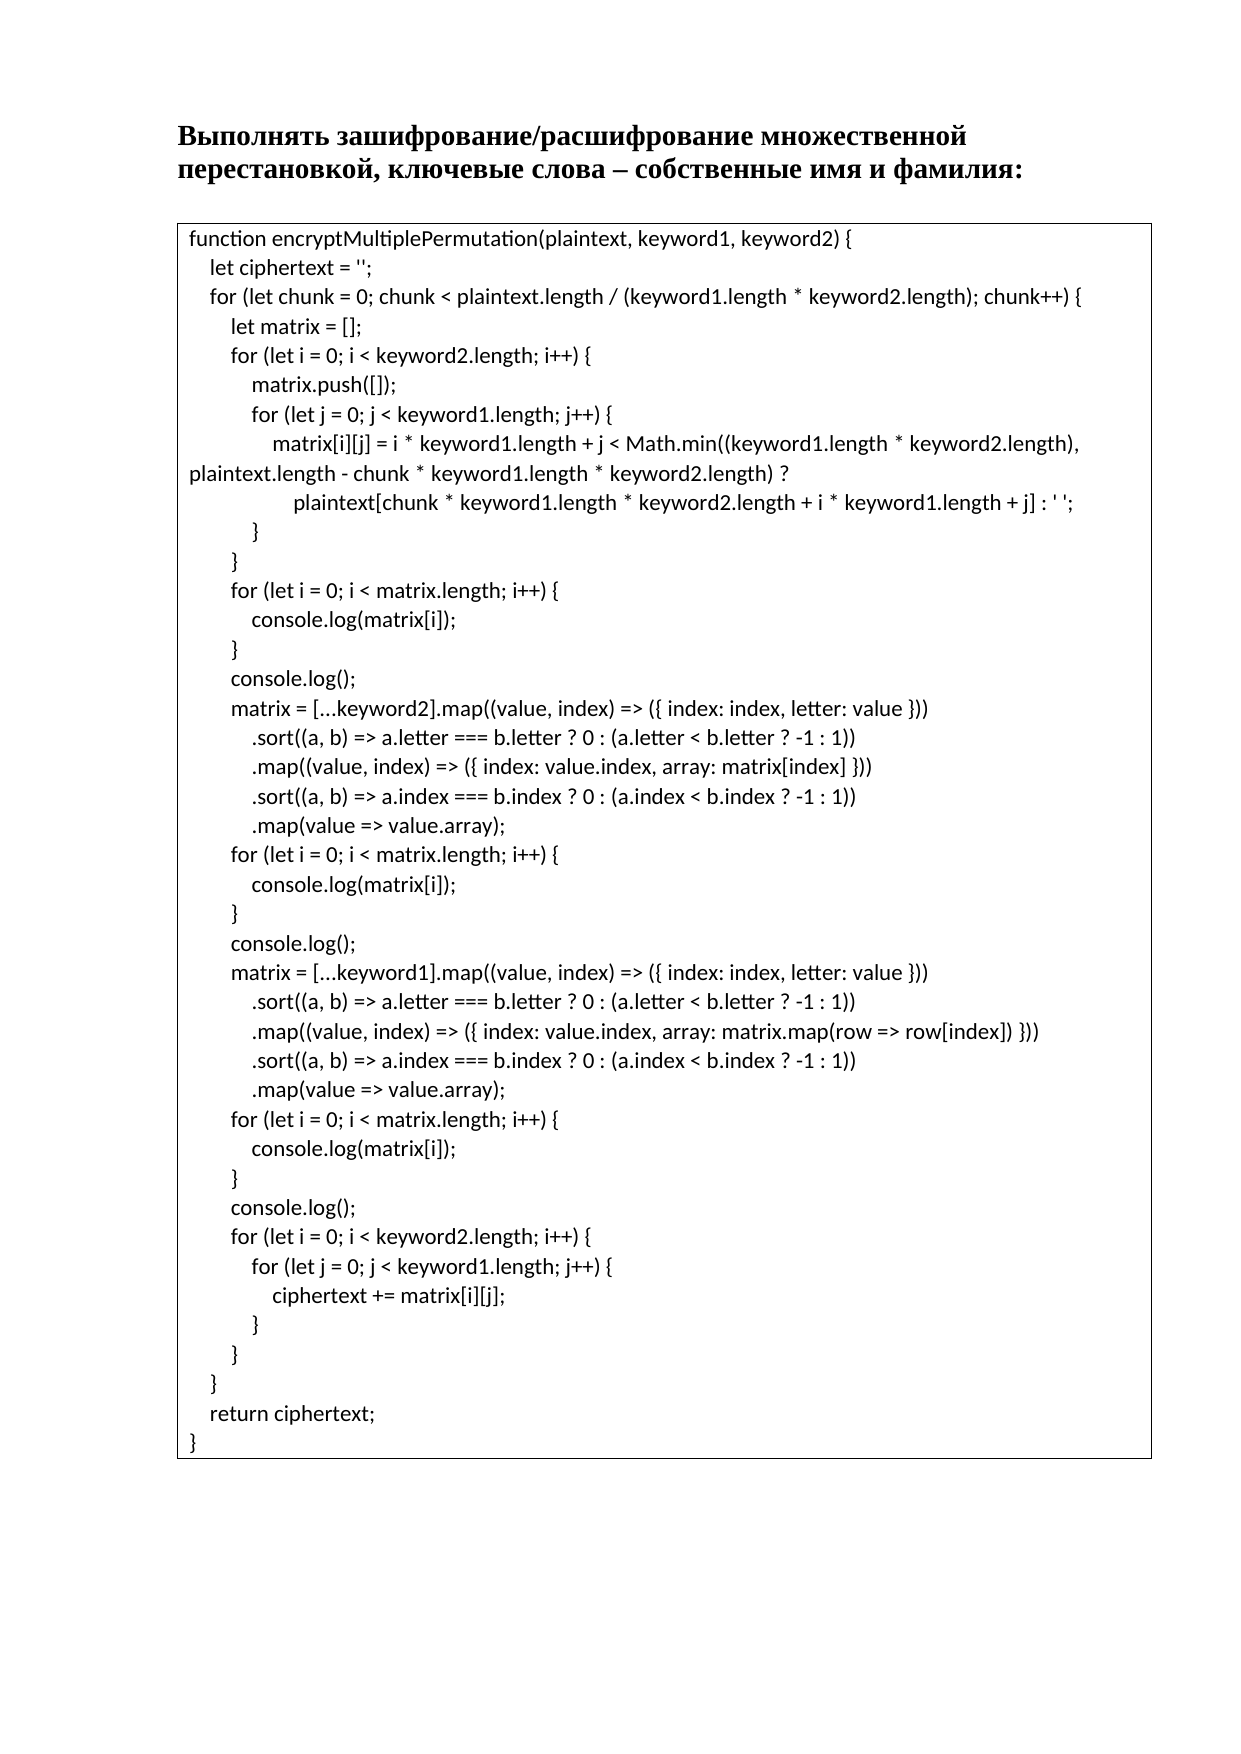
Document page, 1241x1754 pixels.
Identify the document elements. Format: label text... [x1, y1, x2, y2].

table_header function encryptMultiplePermutation(plaintext, keyword1, keyword2) { let ciphertext = ''; for (let chunk = 0; chunk < plaintext.length / (keyword1.length * keyword2.length); chunk++) { let matrix = []; for (let i = 0; i < keyword2.length; i++) { matrix.push([]); for (let j = 0; j < keyword1.length; j++) { matrix[i][j] = i * keyword1.length + j < Math.min((keyword1.length * keyword2.length), plaintext.length - chunk * keyword1.length * keyword2.length) ? plaintext[chunk * keyword1.length * keyword2.length + i * keyword1.length + j] : ' '; } } for (let i = 0; i < matrix.length; i++) { console.log(matrix[i]); } console.log(); matrix = [...keyword2].map((value, index) => ({ index: index, letter: value })) .sort((a, b) => a.letter === b.letter ? 0 : (a.letter < b.letter ? -1 : 1)) .map((value, index) => ({ index: value.index, array: matrix[index] })) .sort((a, b) => a.index === b.index ? 0 : (a.index < b.index ? -1 : 1)) .map(value => value.array); for (let i = 0; i < matrix.length; i++) { console.log(matrix[i]); } console.log(); matrix = [...keyword1].map((value, index) => ({ index: index, letter: value })) .sort((a, b) => a.letter === b.letter ? 0 : (a.letter < b.letter ? -1 : 1)) .map((value, index) => ({ index: value.index, array: matrix.map(row => row[index]) })) .sort((a, b) => a.index === b.index ? 0 : (a.index < b.index ? -1 : 1)) .map(value => value.array); for (let i = 0; i < matrix.length; i++) { console.log(matrix[i]); } console.log(); for (let i = 0; i < keyword2.length; i++) { for (let j = 0; j < keyword1.length; j++) { ciphertext += matrix[i][j]; } } } return ciphertext; } [178, 224, 1151, 1457]
text Выполнять зашифрование/расшифрование множественной перестановкой, ключевые слова – собственные имя и фамилия: [177, 118, 1152, 185]
